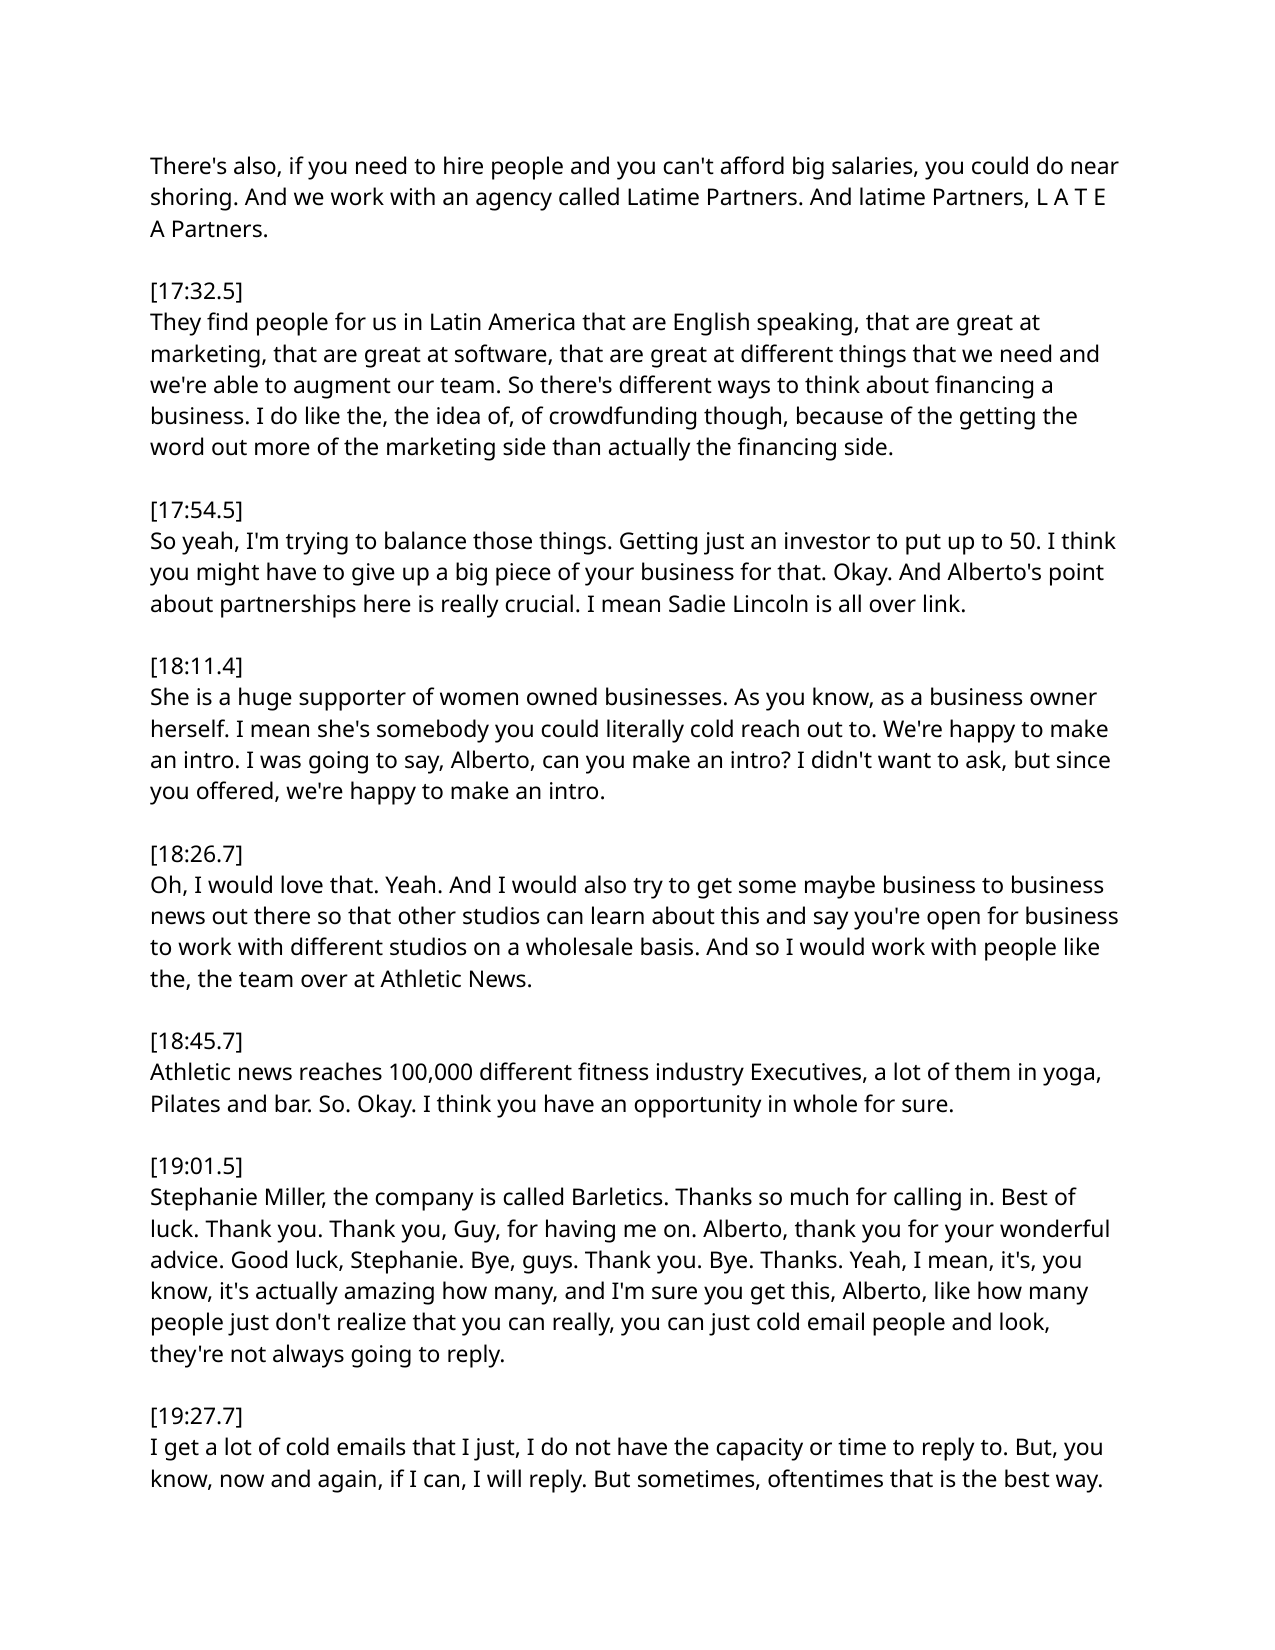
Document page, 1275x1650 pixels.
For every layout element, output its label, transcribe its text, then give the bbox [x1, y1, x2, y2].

text [19:27.7] [150, 1400, 1125, 1431]
text Oh, I would love that. Yeah. And I would also try to get some maybe business to business news out there so that other studios can learn about this and say you're open for business to work with different studios on a wholesale basis. And so I would work with people like the, the team over at Athletic News. [150, 869, 1125, 994]
text Athletic news reaches 100,000 different fitness industry Executives, a lot of them in yoga, Pilates and bar. So. Okay. I think you have an opportunity in whole for sure. [150, 1056, 1125, 1119]
text Stephanie Miller, the company is called Barletics. Thanks so much for calling in. Best of luck. Thank you. Thank you, Guy, for having me on. Alberto, thank you for your wonderful advice. Good luck, Stephanie. Bye, guys. Thank you. Bye. Thanks. Yeah, I mean, it's, you know, it's actually amazing how many, and I'm sure you get this, Alberto, like how many people just don't realize that you can really, you can just cold email people and look, they're not always going to reply. [150, 1181, 1125, 1369]
text She is a huge supporter of women owned businesses. As you know, as a business owner herself. I mean she's somebody you could literally cold reach out to. We're happy to make an intro. I was going to say, Alberto, can you make an intro? I didn't want to ask, but since you offered, we're happy to make an intro. [150, 681, 1125, 806]
text [19:01.5] [150, 1150, 1125, 1181]
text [150, 1431, 1125, 1494]
text [17:32.5] [150, 275, 1125, 306]
text [18:11.4] [150, 650, 1125, 681]
text [18:26.7] [150, 837, 1125, 869]
text They find people for us in Latin America that are English speaking, that are great at marketing, that are great at software, that are great at different things that we need and we're able to augment our team. So there's different ways to think about financing a business. I do like the, the idea of, of crowdfunding though, because of the getting the word out more of the marketing side than actually the financing side. [150, 306, 1125, 462]
text So yeah, I'm trying to balance those things. Getting just an investor to put up to 50. I think you might have to give up a big piece of your business for that. Okay. And Alberto's point about partnerships here is really crucial. I mean Sadie Lincoln is all over link. [150, 525, 1125, 619]
text There's also, if you need to hire people and you can't afford big salaries, you could do near shoring. And we work with an agency called Latime Partners. And latime Partners, L A T E A Partners. [150, 150, 1125, 244]
text [18:45.7] [150, 1025, 1125, 1056]
text [17:54.5] [150, 494, 1125, 525]
